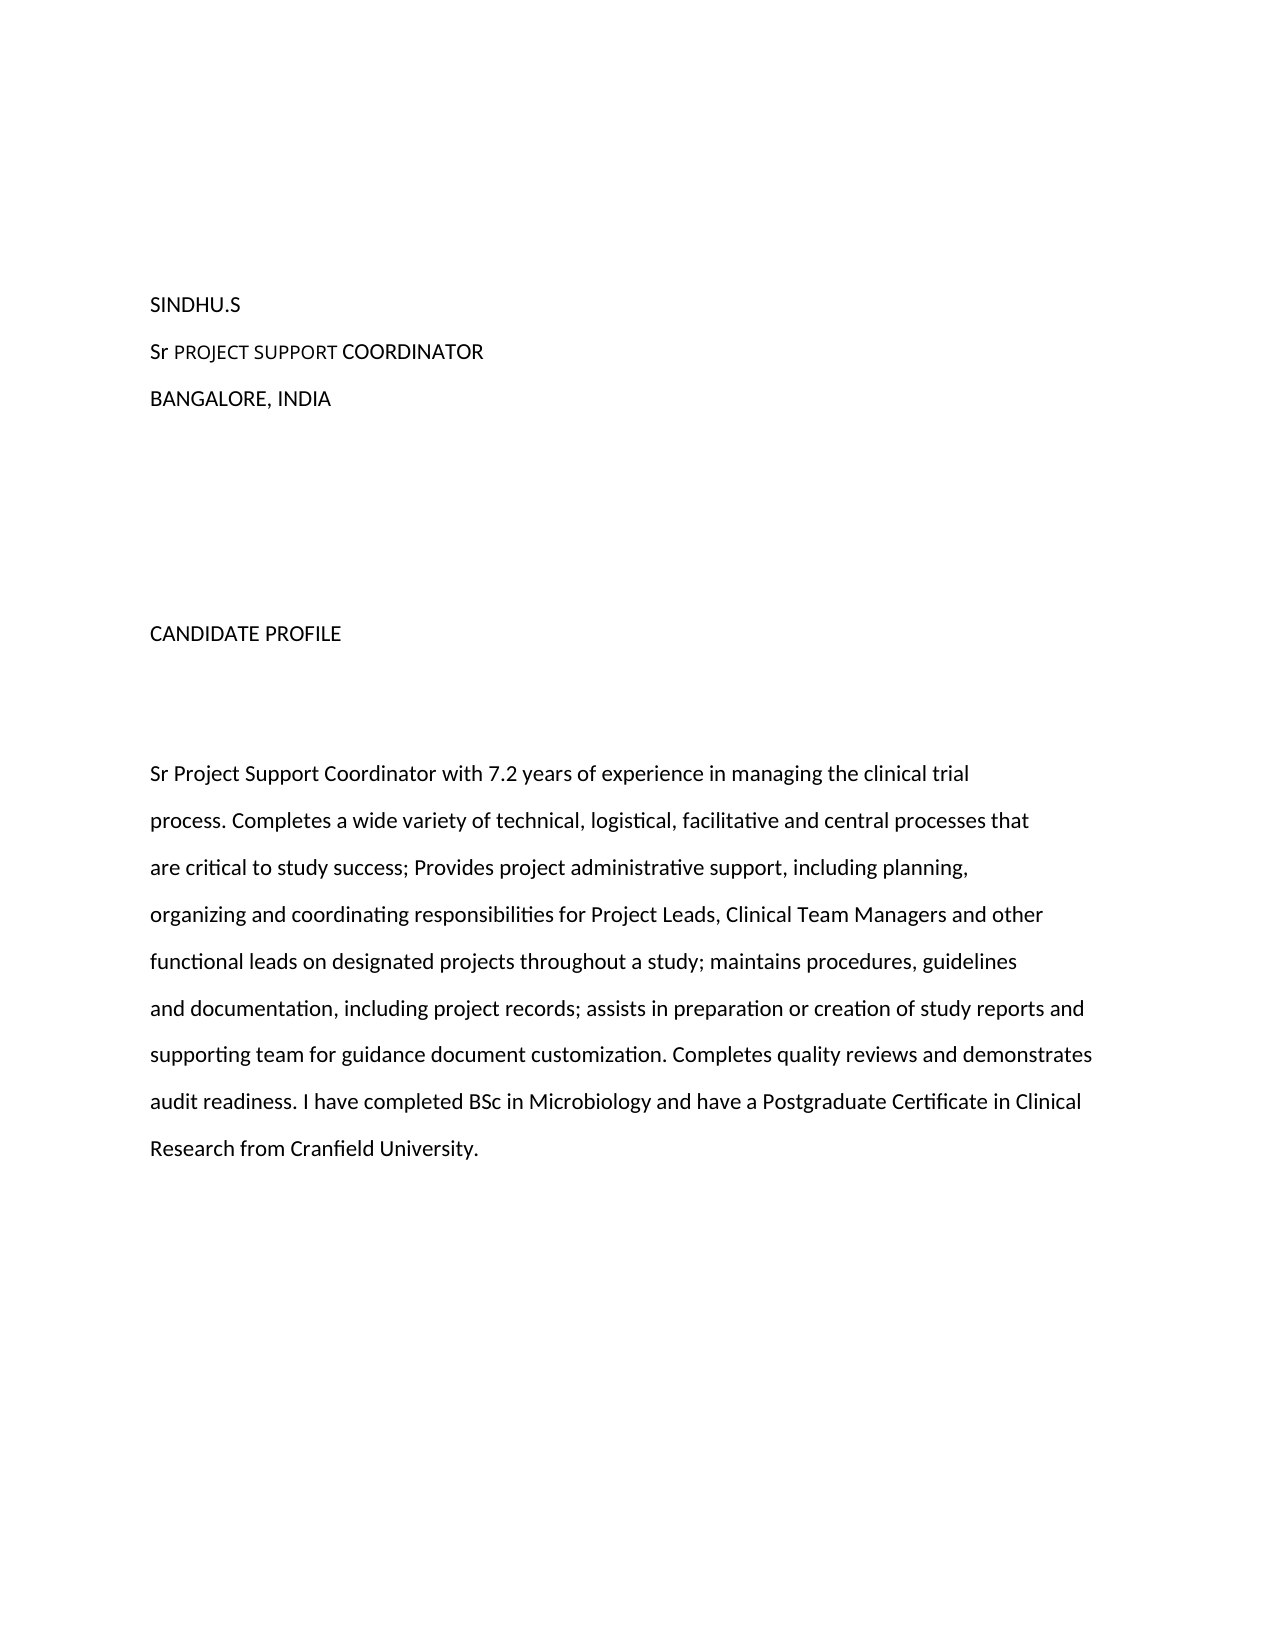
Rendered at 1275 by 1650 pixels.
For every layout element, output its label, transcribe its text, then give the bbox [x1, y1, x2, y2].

text BANGALORE, INDIA [150, 384, 1125, 412]
text CANDIDATE PROFILE [150, 619, 1125, 647]
text audit readiness. I have completed BSc in Microbiology and have a Postgraduate Certificate in Clinical [150, 1087, 1125, 1116]
text Research from Cranfield University. [150, 1134, 1125, 1162]
text supporting team for guidance document customization. Completes quality reviews and demonstrates [150, 1041, 1125, 1069]
text Sr Project Support Coordinator with 7.2 years of experience in managing the clinical trial [150, 759, 1125, 787]
text organizing and coordinating responsibilities for Project Leads, Clinical Team Managers and other [150, 900, 1125, 928]
text functional leads on designated projects throughout a study; maintains procedures, guidelines [150, 947, 1125, 975]
text Sr PROJECT SUPPORT COORDINATOR [150, 337, 1125, 366]
text and documentation, including project records; assists in preparation or creation of study reports and [150, 994, 1125, 1022]
text process. Completes a wide variety of technical, logistical, facilitative and central processes that [150, 806, 1125, 834]
text are critical to study success; Provides project administrative support, including planning, [150, 853, 1125, 881]
text SINDHU.S [150, 291, 1125, 319]
